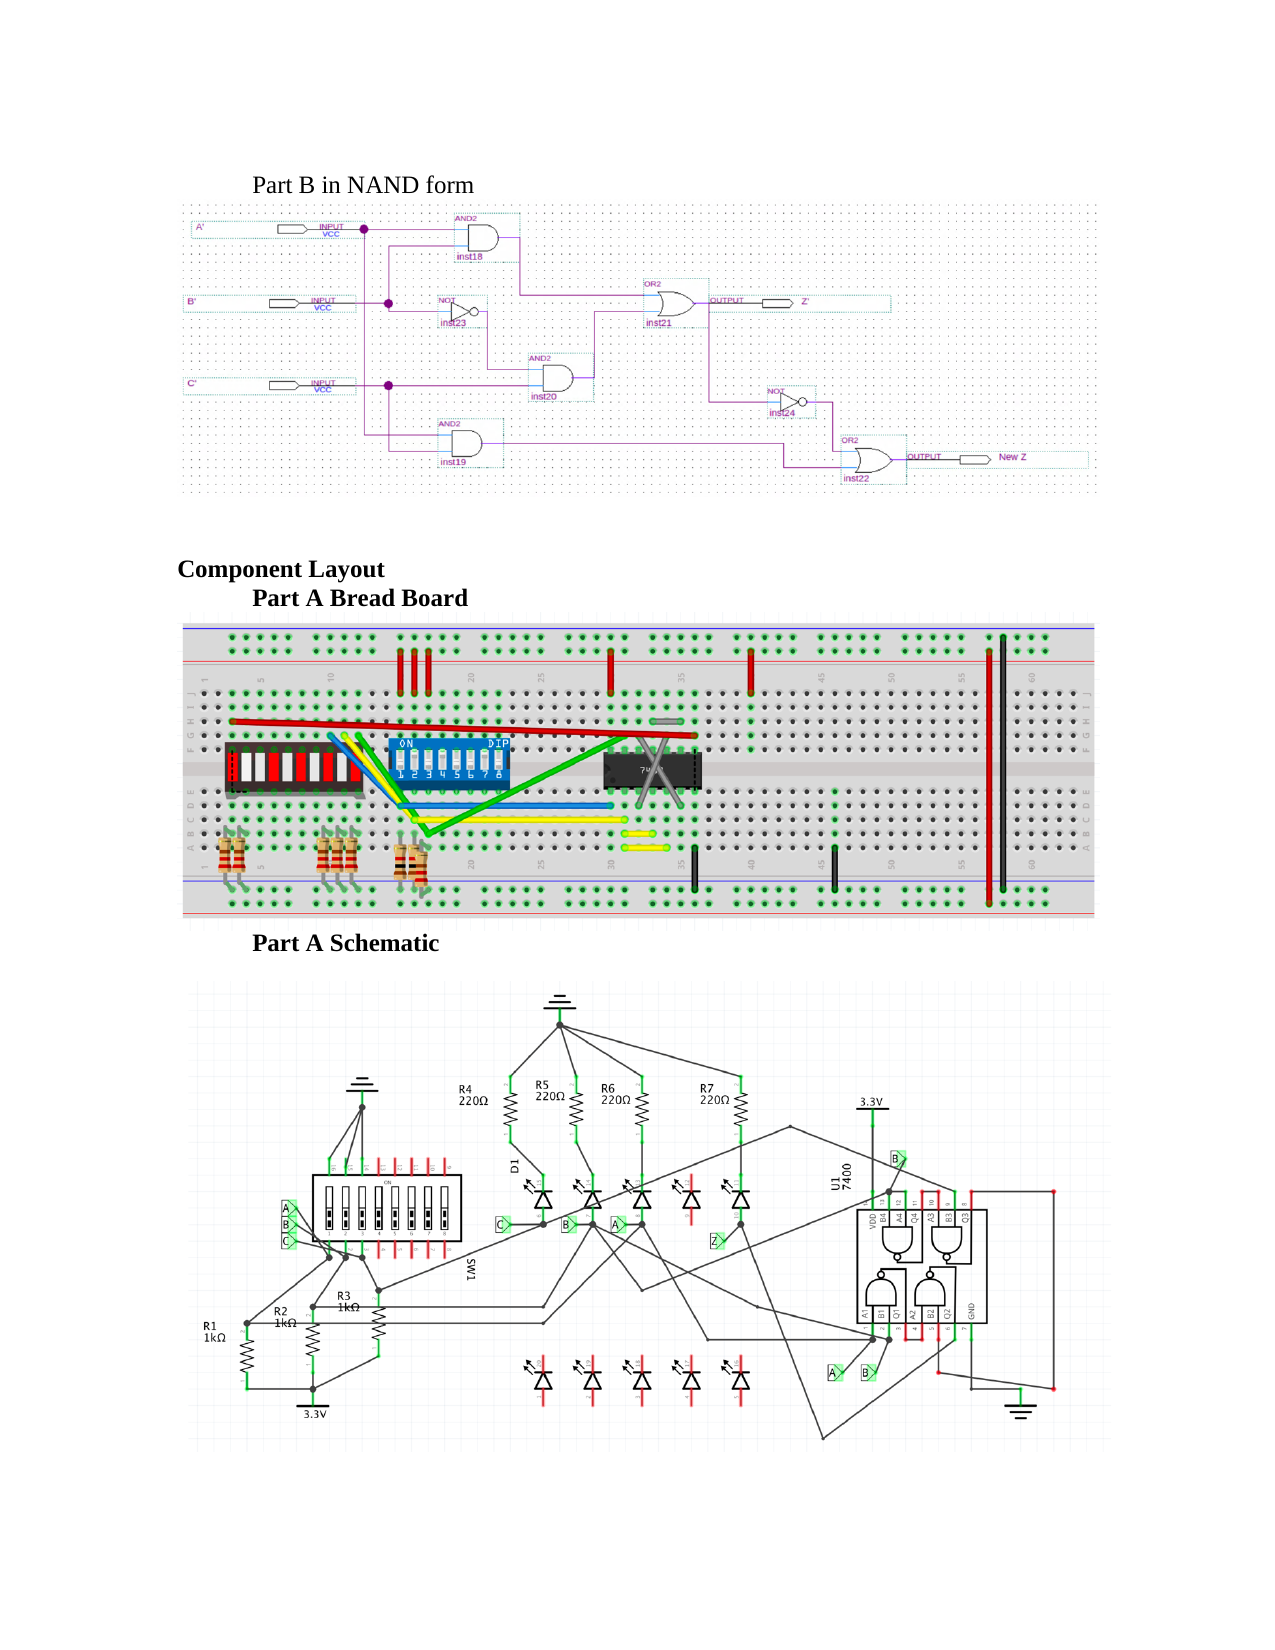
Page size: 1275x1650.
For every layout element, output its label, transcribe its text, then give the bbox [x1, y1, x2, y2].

text Component Layout [177, 554, 1088, 583]
text Part A Schematic [177, 931, 1088, 957]
picture [177, 199, 1100, 497]
text Part A Bread Board [177, 583, 1088, 612]
picture [177, 612, 1100, 931]
picture [188, 981, 1112, 1452]
text Part B in NAND form [177, 170, 1088, 199]
